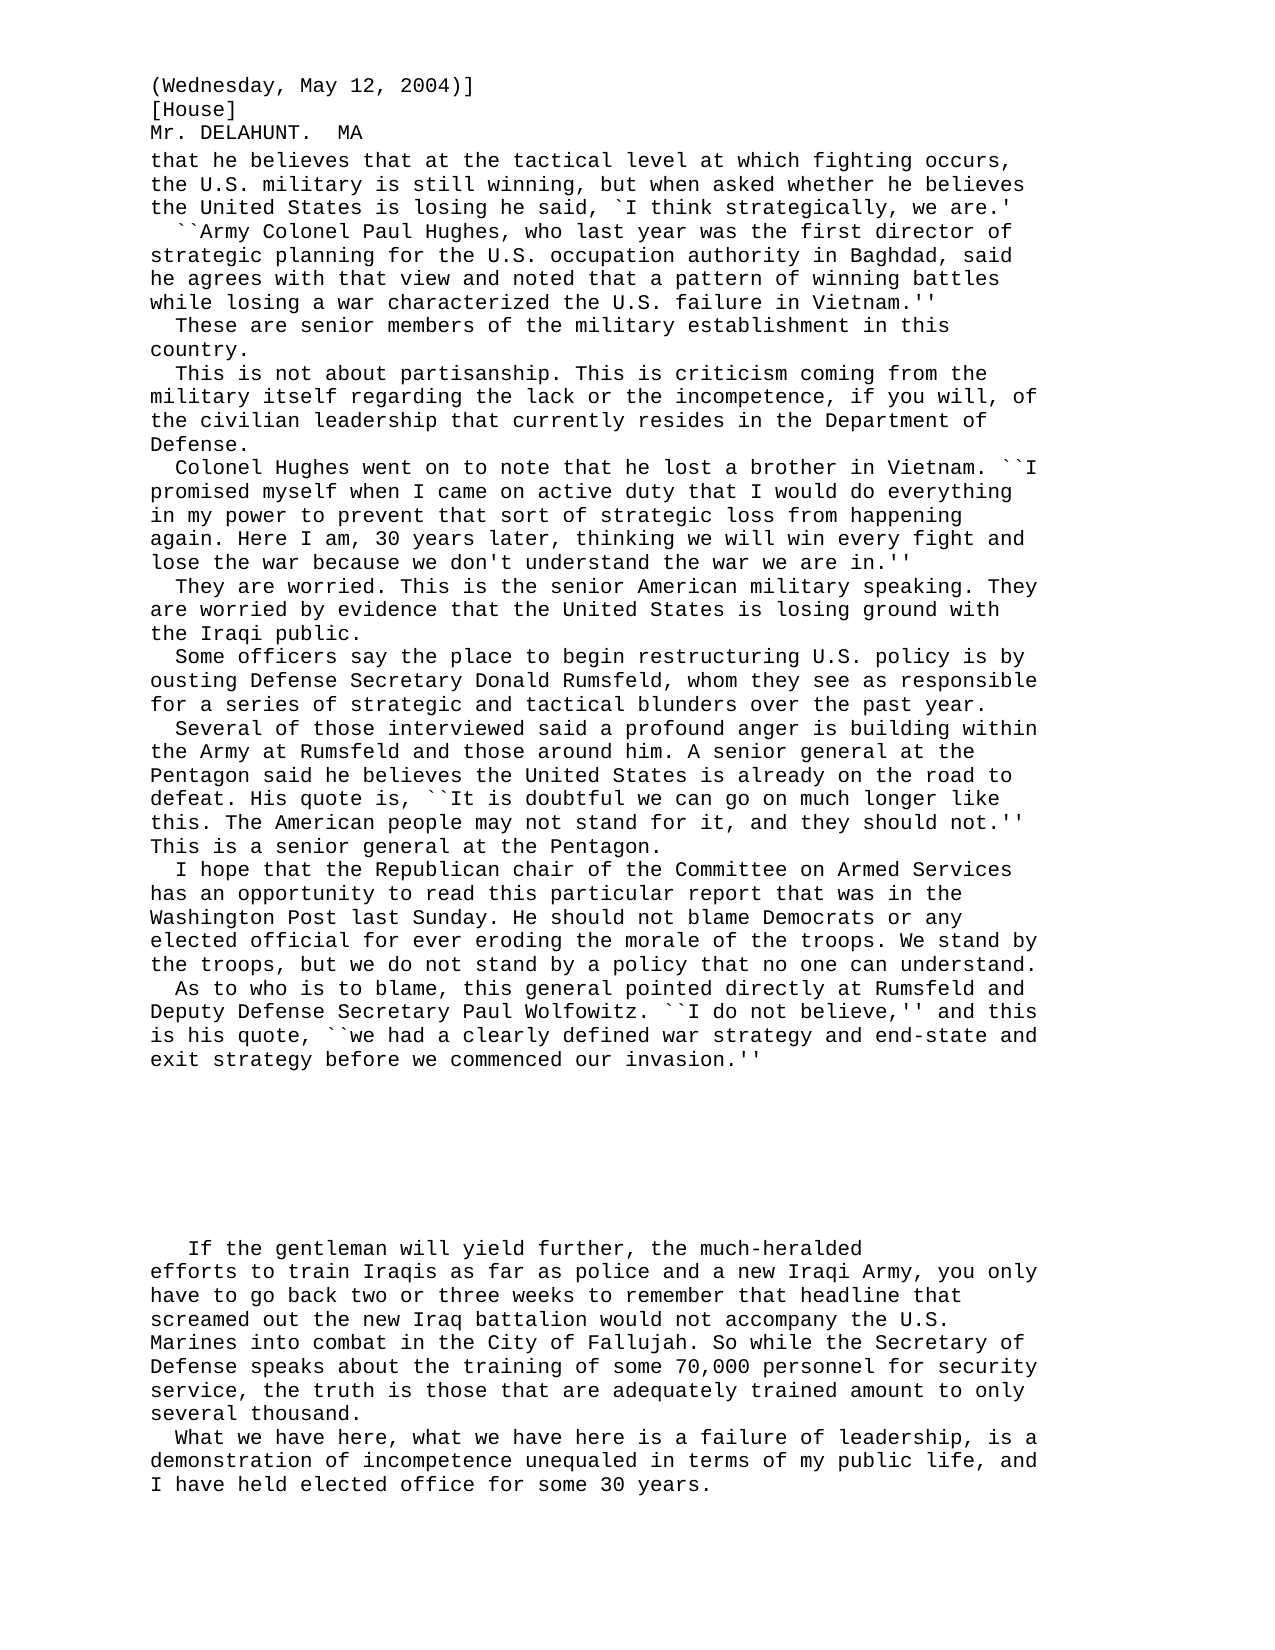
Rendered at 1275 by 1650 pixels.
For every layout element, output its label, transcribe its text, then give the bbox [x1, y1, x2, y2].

text Some officers say the place to begin restructuring U.S. policy is by [150, 647, 1125, 670]
text the Iraqi public. [150, 623, 1125, 647]
text ``Army Colonel Paul Hughes, who last year was the first director of [150, 221, 1125, 244]
text Pentagon said he believes the United States is already on the road to [150, 765, 1125, 788]
text This is a senior general at the Pentagon. [150, 836, 1125, 859]
text the troops, but we do not stand by a policy that no one can understand. [150, 954, 1125, 978]
text the U.S. military is still winning, but when asked whether he believes [150, 174, 1125, 197]
text he agrees with that view and noted that a pattern of winning battles [150, 268, 1125, 292]
text Colonel Hughes went on to note that he lost a brother in Vietnam. ``I [150, 457, 1125, 481]
text strategic planning for the U.S. occupation authority in Baghdad, said [150, 244, 1125, 268]
text Washington Post last Sunday. He should not blame Democrats or any [150, 907, 1125, 930]
text again. Here I am, 30 years later, thinking we will win every fight and [150, 528, 1125, 552]
text Deputy Defense Secretary Paul Wolfowitz. ``I do not believe,'' and this [150, 1001, 1125, 1025]
text that he believes that at the tactical level at which fighting occurs, [150, 150, 1125, 174]
text military itself regarding the lack or the incompetence, if you will, of [150, 386, 1125, 410]
text Defense. [150, 434, 1125, 457]
text defeat. His quote is, ``It is doubtful we can go on much longer like [150, 788, 1125, 812]
text in my power to prevent that sort of strategic loss from happening [150, 505, 1125, 528]
text is his quote, ``we had a clearly defined war strategy and end-state and [150, 1025, 1125, 1048]
text exit strategy before we commenced our invasion.'' [150, 1048, 1125, 1072]
text several thousand. [150, 1403, 1125, 1427]
text What we have here, what we have here is a failure of leadership, is a [150, 1427, 1125, 1451]
text These are senior members of the military establishment in this [150, 316, 1125, 339]
text Several of those interviewed said a profound anger is building within [150, 717, 1125, 741]
text Marines into combat in the City of Fallujah. So while the Secretary of [150, 1332, 1125, 1356]
text the United States is losing he said, `I think strategically, we are.' [150, 197, 1125, 221]
text for a series of strategic and tactical blunders over the past year. [150, 694, 1125, 717]
text I hope that the Republican chair of the Committee on Armed Services [150, 859, 1125, 883]
text has an opportunity to read this particular report that was in the [150, 883, 1125, 907]
text I have held elected office for some 30 years. [150, 1474, 1125, 1498]
text This is not about partisanship. This is criticism coming from the [150, 363, 1125, 386]
text country. [150, 339, 1125, 363]
text have to go back two or three weeks to remember that headline that [150, 1285, 1125, 1309]
text ousting Defense Secretary Donald Rumsfeld, whom they see as responsible [150, 670, 1125, 694]
text service, the truth is those that are adequately trained amount to only [150, 1379, 1125, 1403]
text As to who is to blame, this general pointed directly at Rumsfeld and [150, 978, 1125, 1001]
text If the gentleman will yield further, the much-heralded [150, 1238, 1125, 1261]
text are worried by evidence that the United States is losing ground with [150, 599, 1125, 623]
text elected official for ever eroding the morale of the troops. We stand by [150, 930, 1125, 954]
text efforts to train Iraqis as far as police and a new Iraqi Army, you only [150, 1261, 1125, 1285]
text demonstration of incompetence unequaled in terms of my public life, and [150, 1451, 1125, 1474]
text lose the war because we don't understand the war we are in.'' [150, 552, 1125, 576]
text the Army at Rumsfeld and those around him. A senior general at the [150, 741, 1125, 765]
text while losing a war characterized the U.S. failure in Vietnam.'' [150, 292, 1125, 316]
text screamed out the new Iraq battalion would not accompany the U.S. [150, 1309, 1125, 1332]
text They are worried. This is the senior American military speaking. They [150, 576, 1125, 599]
text this. The American people may not stand for it, and they should not.'' [150, 812, 1125, 836]
text the civilian leadership that currently resides in the Department of [150, 410, 1125, 434]
text promised myself when I came on active duty that I would do everything [150, 481, 1125, 505]
text Defense speaks about the training of some 70,000 personnel for security [150, 1356, 1125, 1379]
